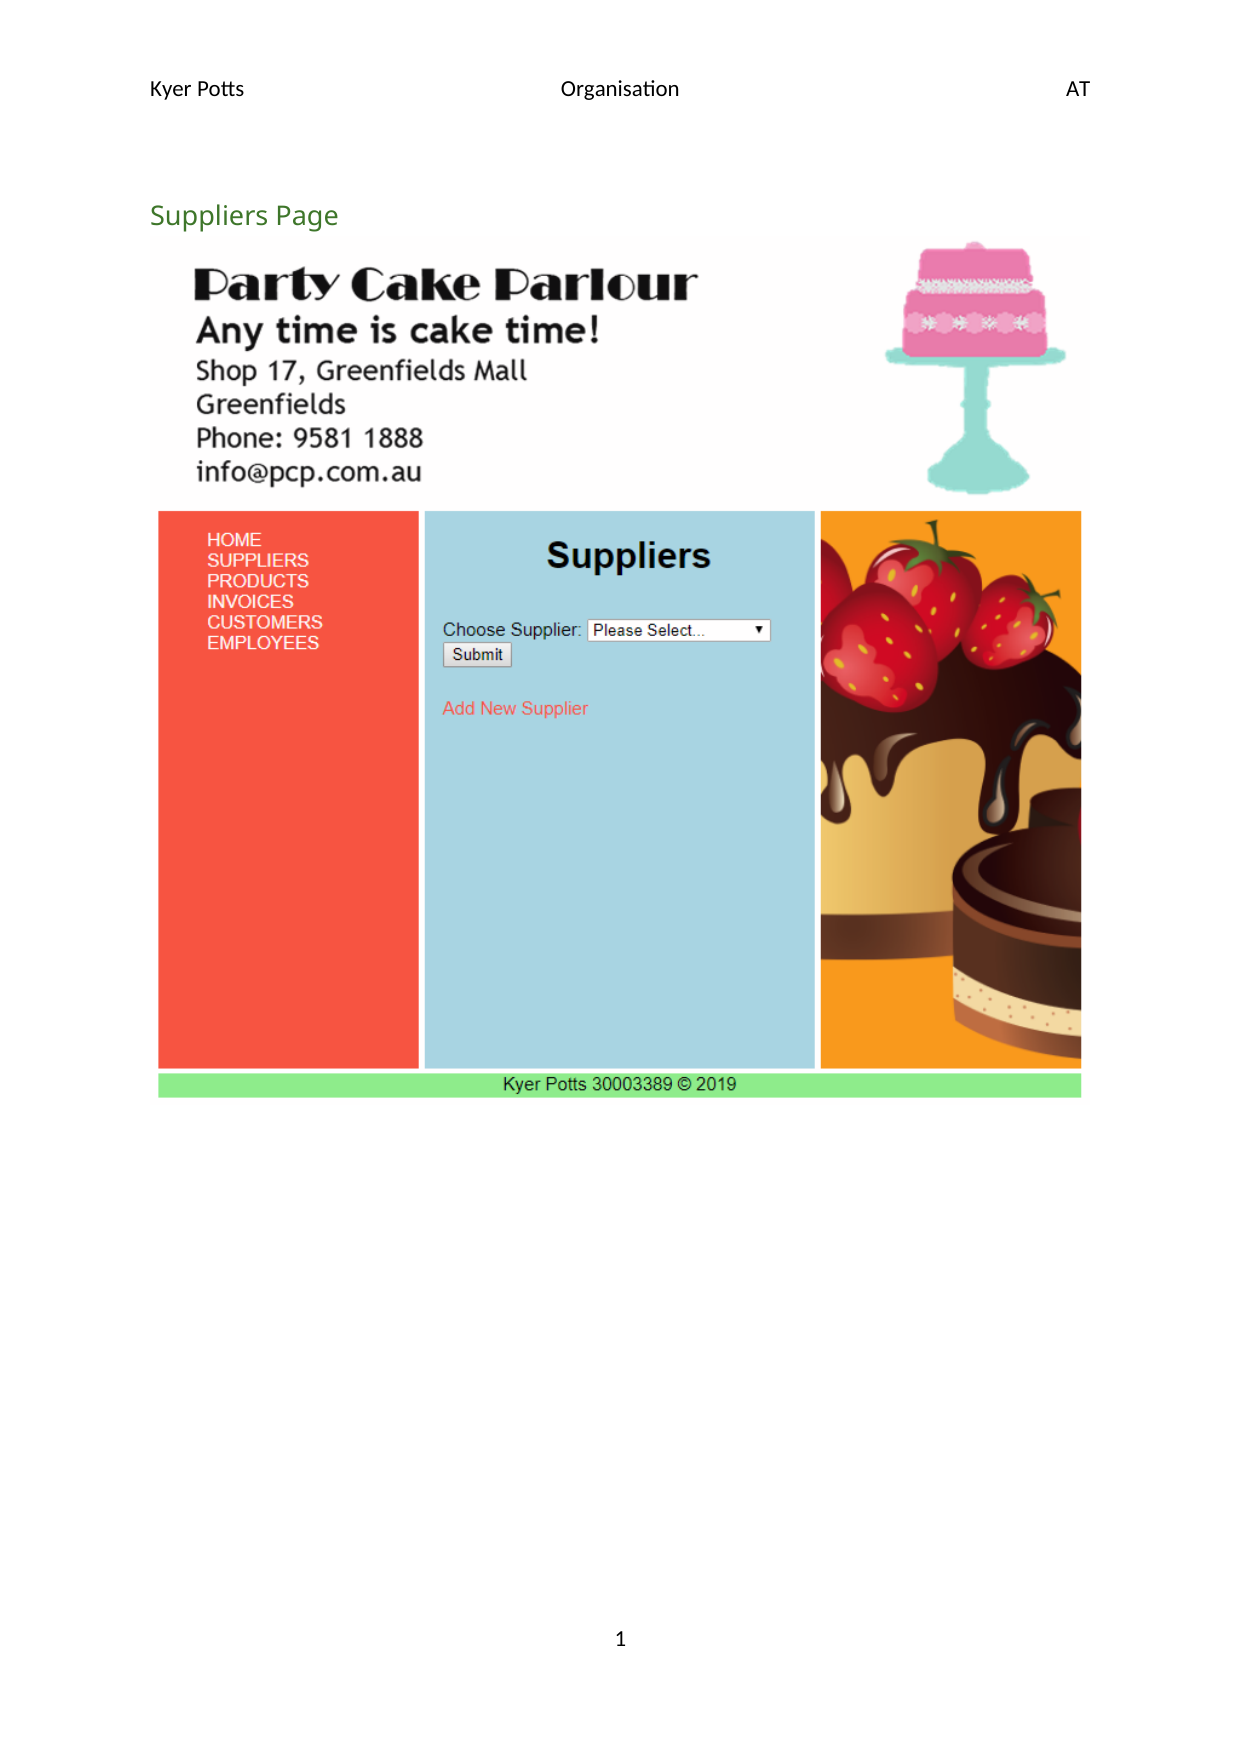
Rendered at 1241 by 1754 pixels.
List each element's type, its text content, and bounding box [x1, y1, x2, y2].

picture [150, 236, 1091, 1105]
subtitle Suppliers Page [150, 197, 1090, 234]
